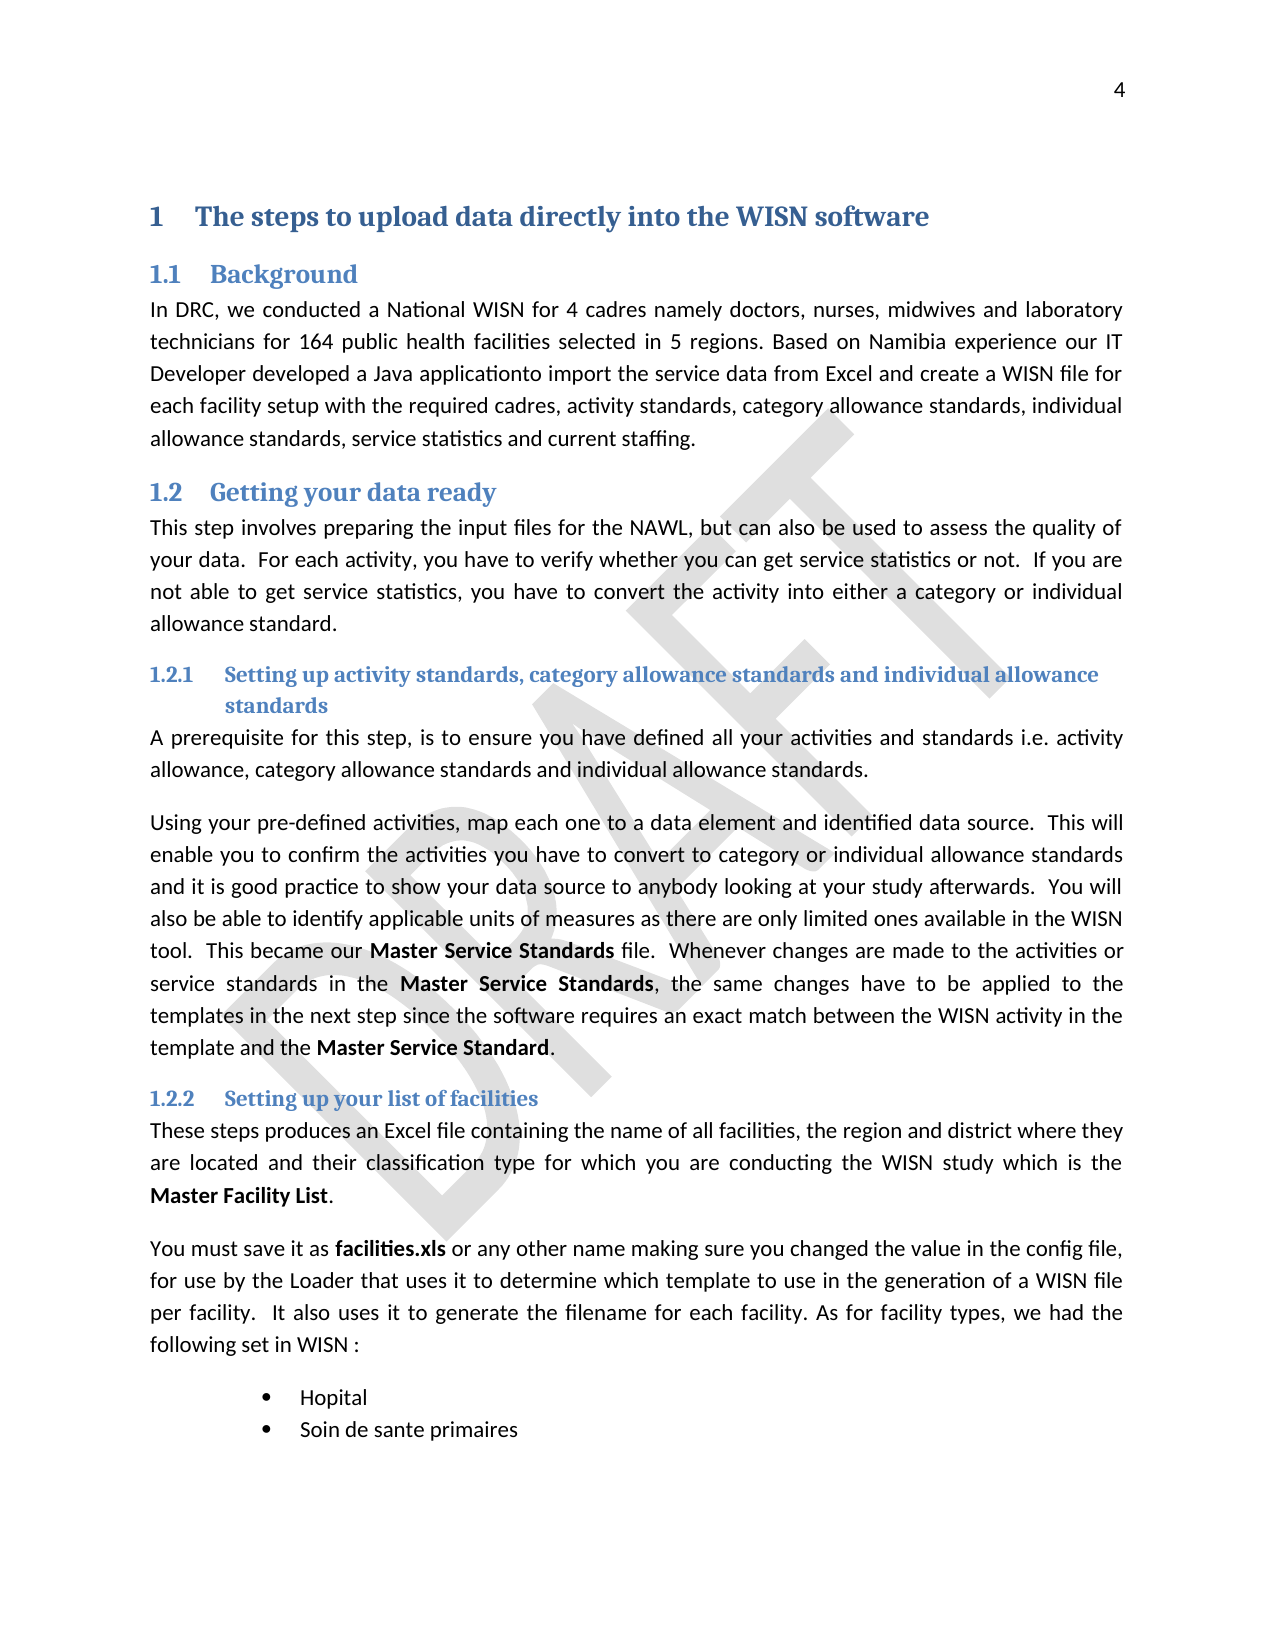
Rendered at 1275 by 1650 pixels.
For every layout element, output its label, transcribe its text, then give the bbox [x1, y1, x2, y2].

text A prerequisite for this step, is to ensure you have defined all your activities and standards i.e. activity allowance, category allowance standards and individual allowance standards. [150, 723, 1125, 783]
text You must save it as facilities.xls or any other name making sure you changed the value in the config file, for use by the Loader that uses it to determine which template to use in the generation of a WISN file per facility. It also uses it to generate the filename for each facility. As for facility types, we had the following set in WISN : [150, 1234, 1125, 1358]
subtitle Setting up activity standards, category allowance standards and individual allowance standards [150, 662, 1125, 719]
subtitle The steps to upload data directly into the WISN software [150, 200, 1125, 233]
text In DRC, we conducted a National WISN for 4 cadres namely doctors, nurses, midwives and laboratory technicians for 164 public health facilities selected in 5 regions. Based on Namibia experience our IT Developer developed a Java applicationto import the service data from Excel and create a WISN file for each facility setup with the required cadres, activity standards, category allowance standards, individual allowance standards, service statistics and current staffing. [150, 295, 1125, 452]
text This step involves preparing the input files for the NAWL, but can also be used to assess the quality of your data. For each activity, you have to verify whether you can get service statistics or not. If you are not able to get service statistics, you have to convert the activity into either a category or individual allowance standard. [150, 513, 1125, 637]
subtitle Background [150, 259, 1125, 291]
text These steps produces an Excel file containing the name of all facilities, the region and district where they are located and their classification type for which you are conducting the WISN study which is the Master Facility List. [150, 1116, 1125, 1209]
list Hopital [262, 1383, 1125, 1411]
subtitle Setting up your list of facilities [150, 1086, 1125, 1112]
subtitle Getting your data ready [150, 477, 1125, 508]
list Soin de sante primaires [262, 1416, 1125, 1443]
text Using your pre-defined activities, map each one to a data element and identified data source. This will enable you to confirm the activities you have to convert to category or individual allowance standards and it is good practice to show your data source to anybody looking at your study afterwards. You will also be able to identify applicable units of measures as there are only limited ones available in the WISN tool. This became our Master Service Standards file. Whenever changes are made to the activities or service standards in the Master Service Standards, the same changes have to be applied to the templates in the next step since the software requires an exact match between the WISN activity in the template and the Master Service Standard. [150, 808, 1125, 1061]
